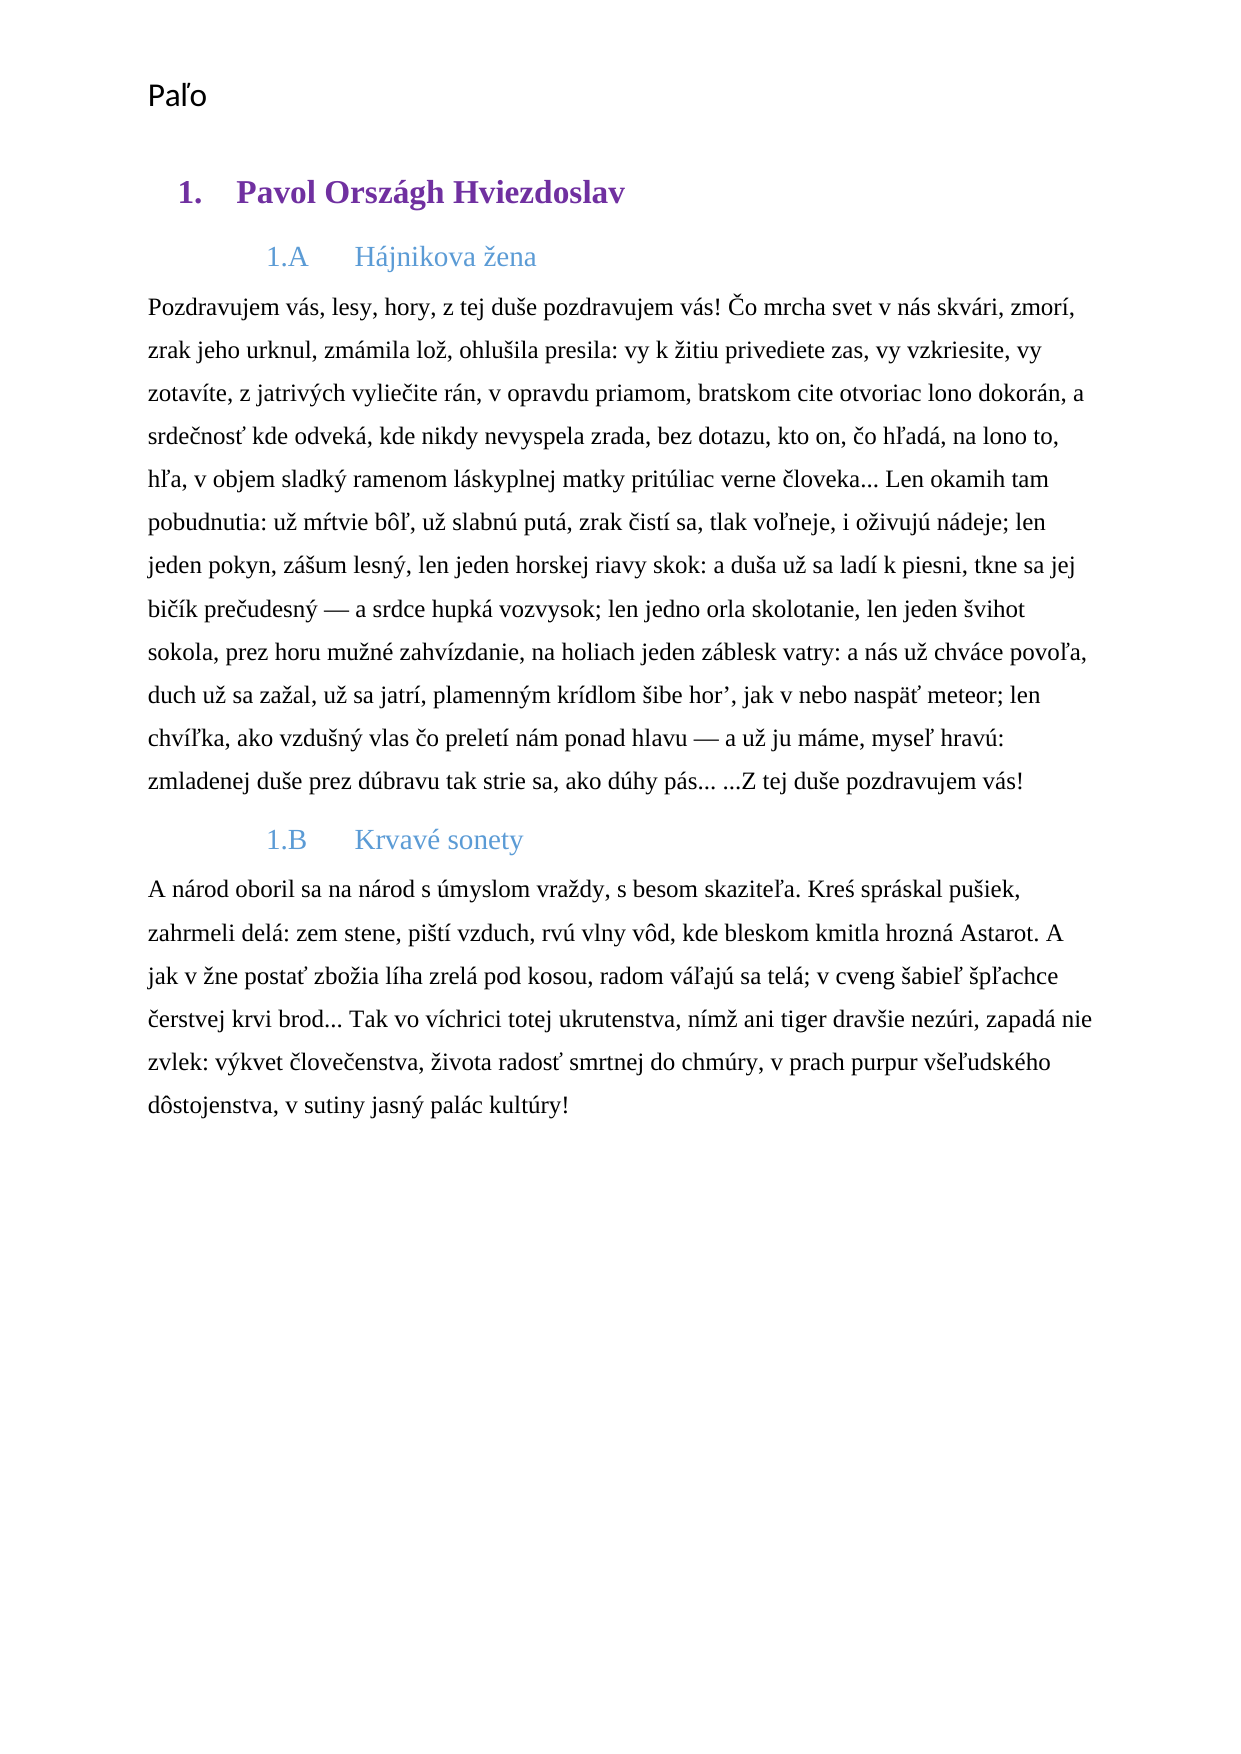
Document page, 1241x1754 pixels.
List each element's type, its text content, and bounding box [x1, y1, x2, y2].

text A národ oboril sa na národ s úmyslom vraždy, s besom skaziteľa. Kreś spráskal pušiek, zahrmeli delá: zem stene, piští vzduch, rvú vlny vôd, kde bleskom kmitla hrozná Astarot. A jak v žne postať zbožia líha zrelá pod kosou, radom váľajú sa telá; v cveng šabieľ špľachce čerstvej krvi brod... Tak vo víchrici totej ukrutenstva, nímž ani tiger dravšie nezúri, zapadá nie zvlek: výkvet človečenstva, života radosť smrtnej do chmúry, v prach purpur všeľudského dôstojenstva, v sutiny jasný palác kultúry! [148, 874, 1093, 1119]
text Pavol Országh Hviezdoslav [177, 173, 1093, 211]
text Hájnikova žena [266, 239, 1093, 272]
text Krvavé sonety [266, 822, 1093, 855]
text Pozdravujem vás, lesy, hory, z tej duše pozdravujem vás! Čo mrcha svet v nás skvári, zmorí, zrak jeho urknul, zmámila lož, ohlušila presila: vy k žitiu privediete zas, vy vzkriesite, vy zotavíte, z jatrivých vyliečite rán, v opravdu priamom, bratskom cite otvoriac lono dokorán, a srdečnosť kde odveká, kde nikdy nevyspela zrada, bez dotazu, kto on, čo hľadá, na lono to, hľa, v objem sladký ramenom láskyplnej matky pritúliac verne človeka... Len okamih tam pobudnutia: už mŕtvie bôľ, už slabnú putá, zrak čistí sa, tlak voľneje, i oživujú nádeje; len jeden pokyn, zášum lesný, len jeden horskej riavy skok: a duša už sa ladí k piesni, tkne sa jej bičík prečudesný — a srdce hupká vozvysok; len jedno orla skolotanie, len jeden švihot sokola, prez horu mužné zahvízdanie, na holiach jeden záblesk vatry: a nás už chváce povoľa, duch už sa zažal, už sa jatrí, plamenným krídlom šibe hor’, jak v nebo naspäť meteor; len chvíľka, ako vzdušný vlas čo preletí nám ponad hlavu — a už ju máme, myseľ hravú: zmladenej duše prez dúbravu tak strie sa, ako dúhy pás... ...Z tej duše pozdravujem vás! [148, 292, 1093, 795]
